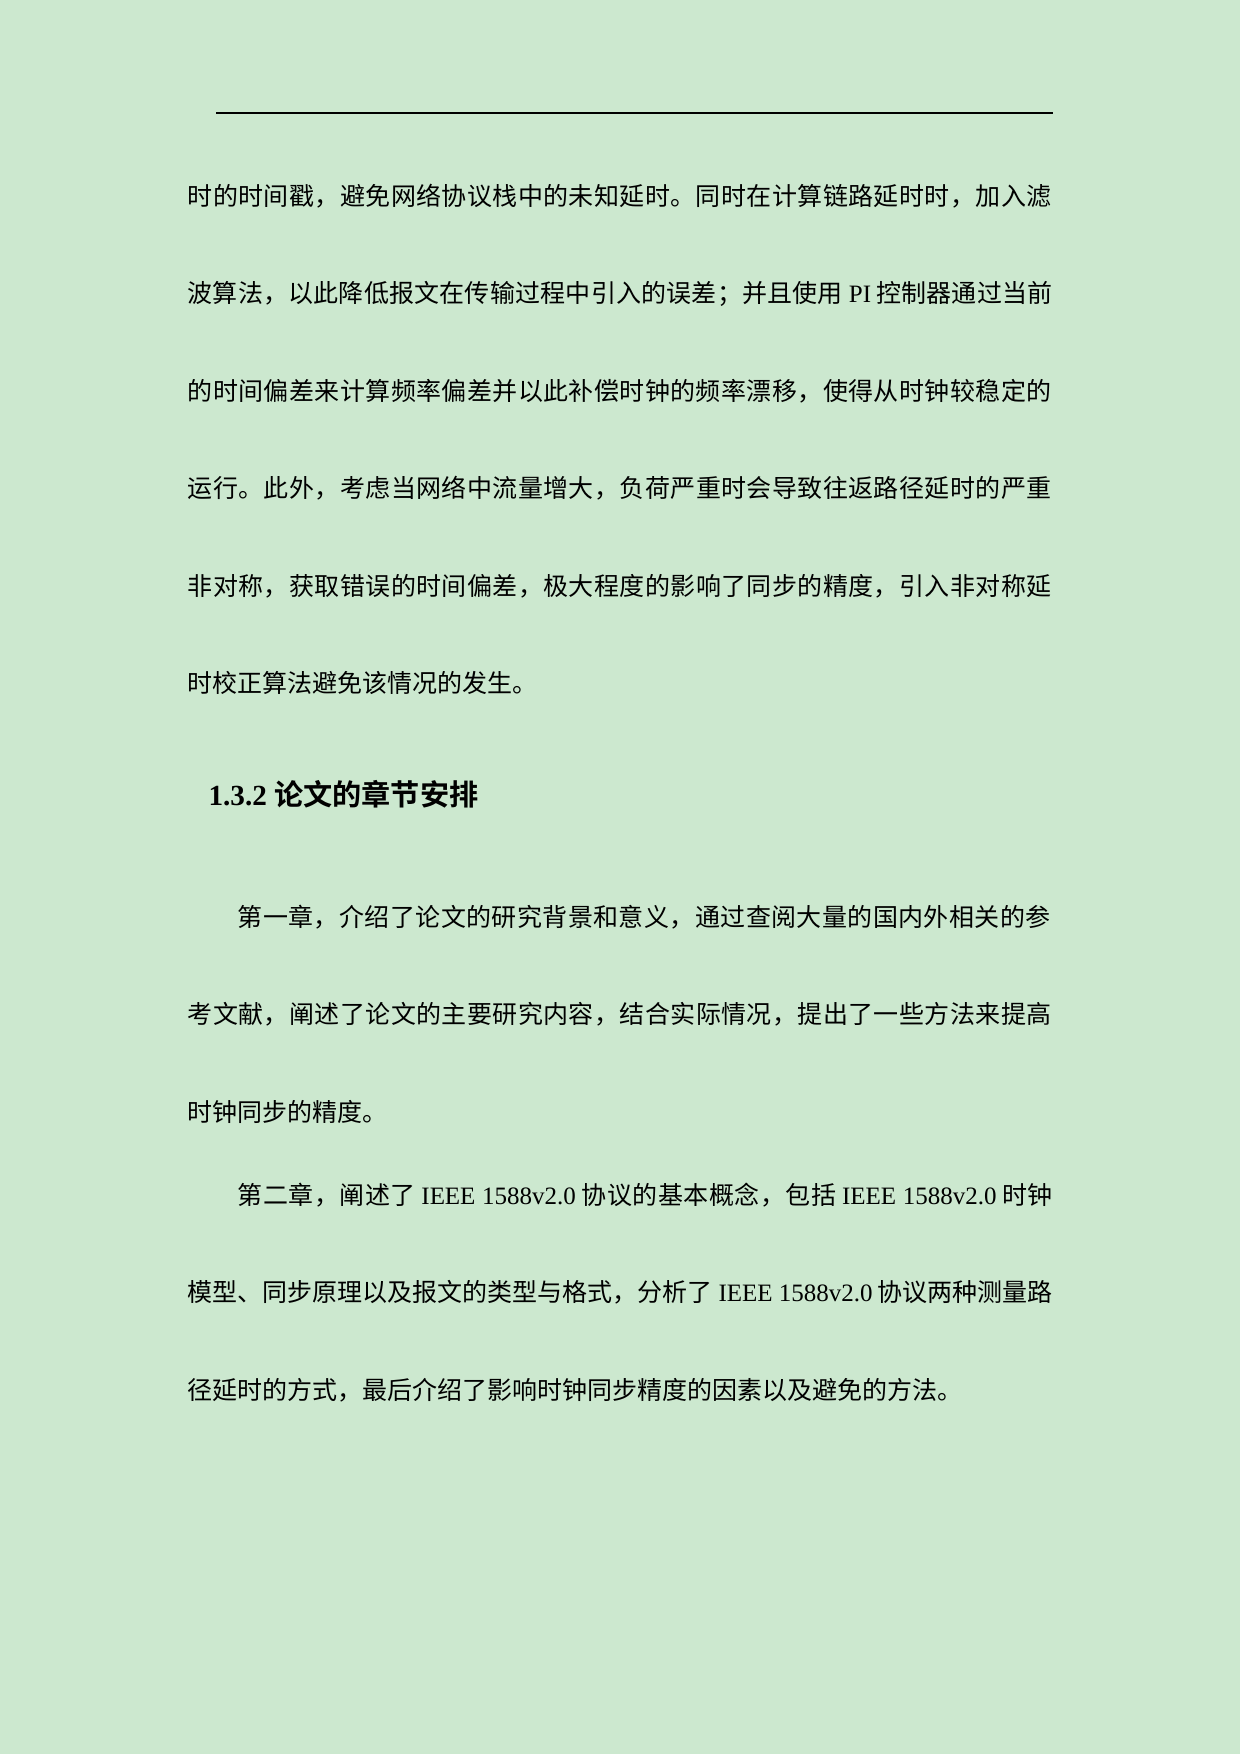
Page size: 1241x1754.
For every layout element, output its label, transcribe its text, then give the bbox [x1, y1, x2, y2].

text 第二章，阐述了IEEE 1588v2.0协议的基本概念，包括IEEE 1588v2.0时钟模型、同步原理以及报文的类型与格式，分析了IEEE 1588v2.0协议两种测量路径延时的方式，最后介绍了影响时钟同步精度的因素以及避免的方法。 [187, 1161, 1053, 1421]
subtitle 1.3.2 论文的章节安排 [187, 760, 1053, 825]
text 第一章，介绍了论文的研究背景和意义，通过查阅大量的国内外相关的参考文献，阐述了论文的主要研究内容，结合实际情况，提出了一些方法来提高时钟同步的精度。 [187, 883, 1053, 1143]
